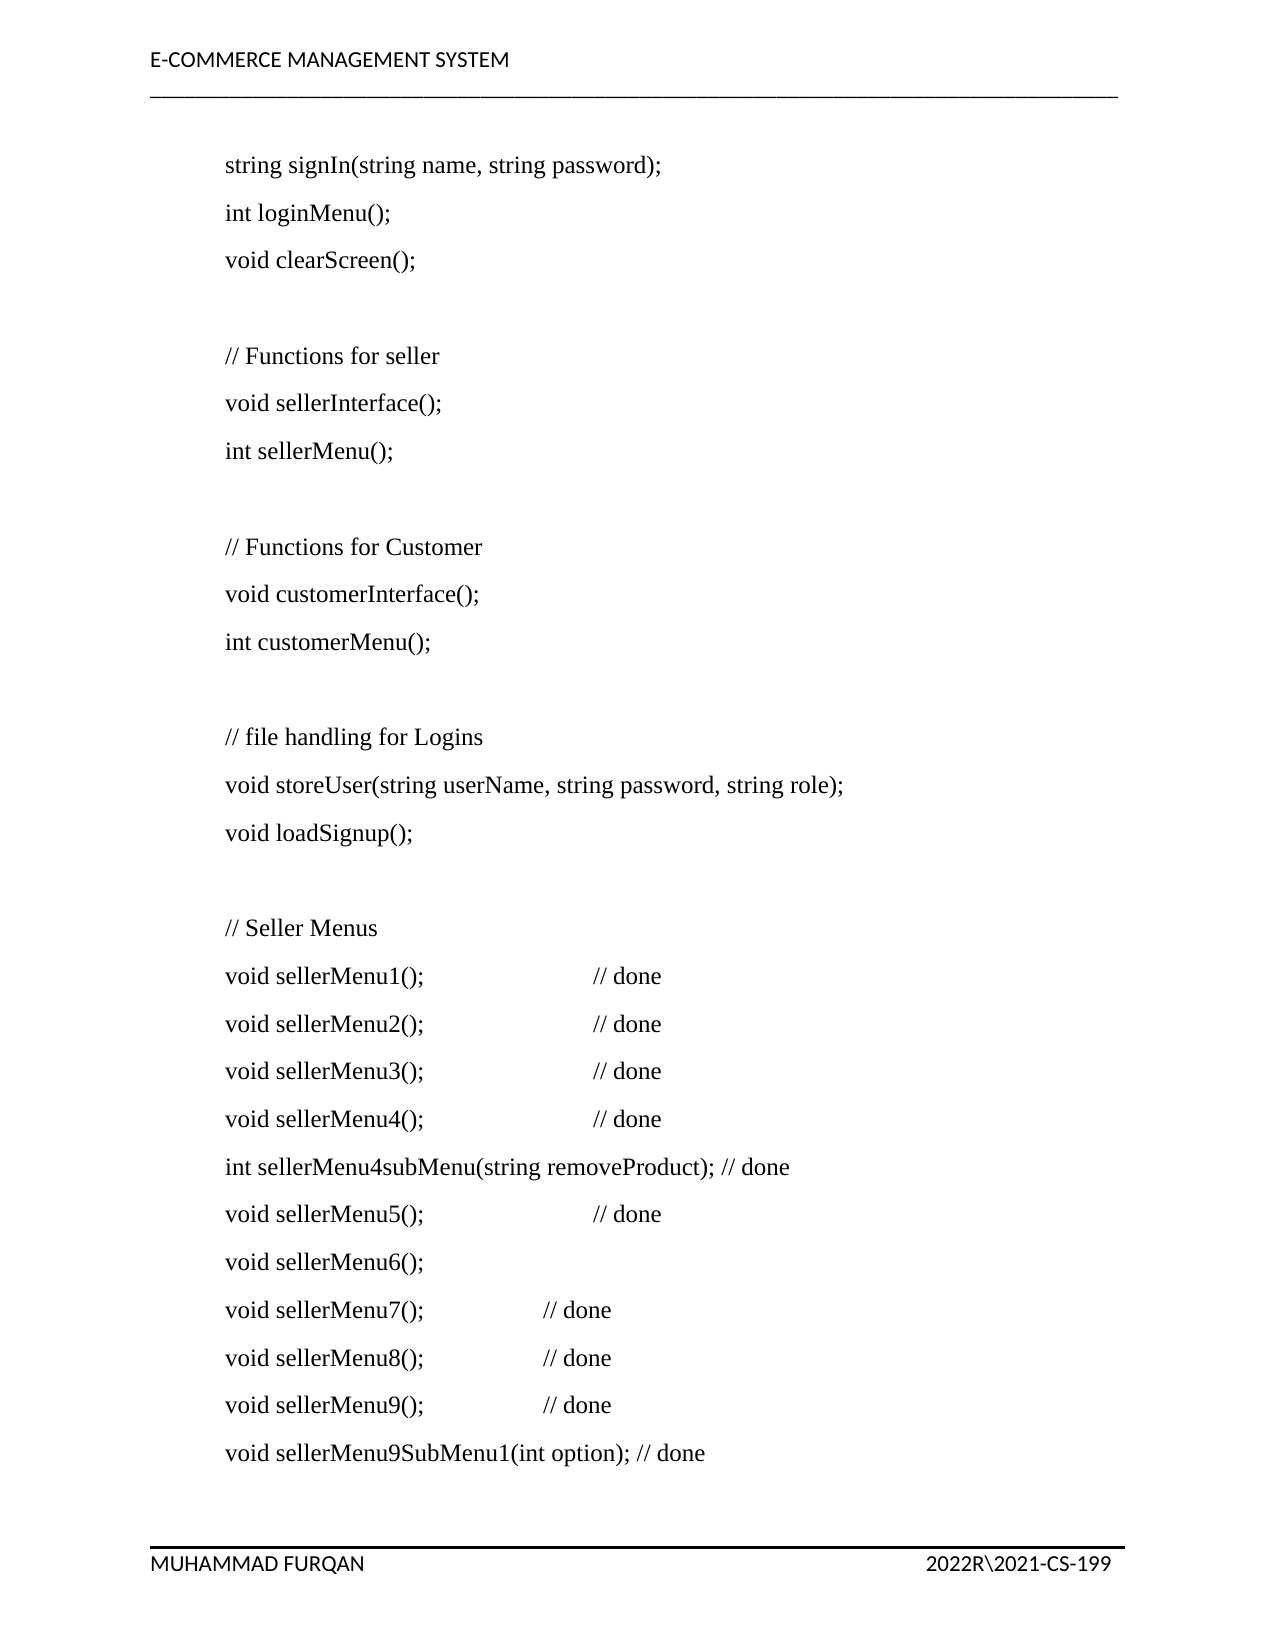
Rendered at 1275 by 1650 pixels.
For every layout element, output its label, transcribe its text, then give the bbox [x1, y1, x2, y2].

text void sellerMenu7(); // done [225, 1295, 1125, 1324]
text void sellerMenu5(); // done [225, 1199, 1125, 1228]
text string signIn(string name, string password); [225, 150, 1125, 179]
text int loginMenu(); [225, 198, 1125, 226]
text void sellerMenu3(); // done [225, 1056, 1125, 1085]
text void sellerMenu1(); // done [225, 961, 1125, 990]
text void clearScreen(); [225, 245, 1125, 274]
text void loadSignup(); [225, 818, 1125, 847]
text // file handling for Logins [225, 722, 1125, 751]
text int sellerMenu4subMenu(string removeProduct); // done [225, 1152, 1125, 1181]
text // Seller Menus [225, 913, 1125, 942]
text // Functions for Customer [225, 532, 1125, 560]
text void customerInterface(); [225, 579, 1125, 608]
text void sellerMenu4(); // done [225, 1104, 1125, 1133]
text void sellerMenu8(); // done [225, 1343, 1125, 1371]
text // Functions for seller [225, 341, 1125, 369]
text void sellerMenu2(); // done [225, 1009, 1125, 1037]
text void storeUser(string userName, string password, string role); [225, 770, 1125, 799]
text void sellerInterface(); [225, 388, 1125, 417]
text void sellerMenu9SubMenu1(int option); // done [225, 1438, 1125, 1467]
text void sellerMenu6(); [225, 1247, 1125, 1276]
text int customerMenu(); [225, 627, 1125, 656]
text void sellerMenu9(); // done [225, 1390, 1125, 1419]
text int sellerMenu(); [225, 436, 1125, 465]
